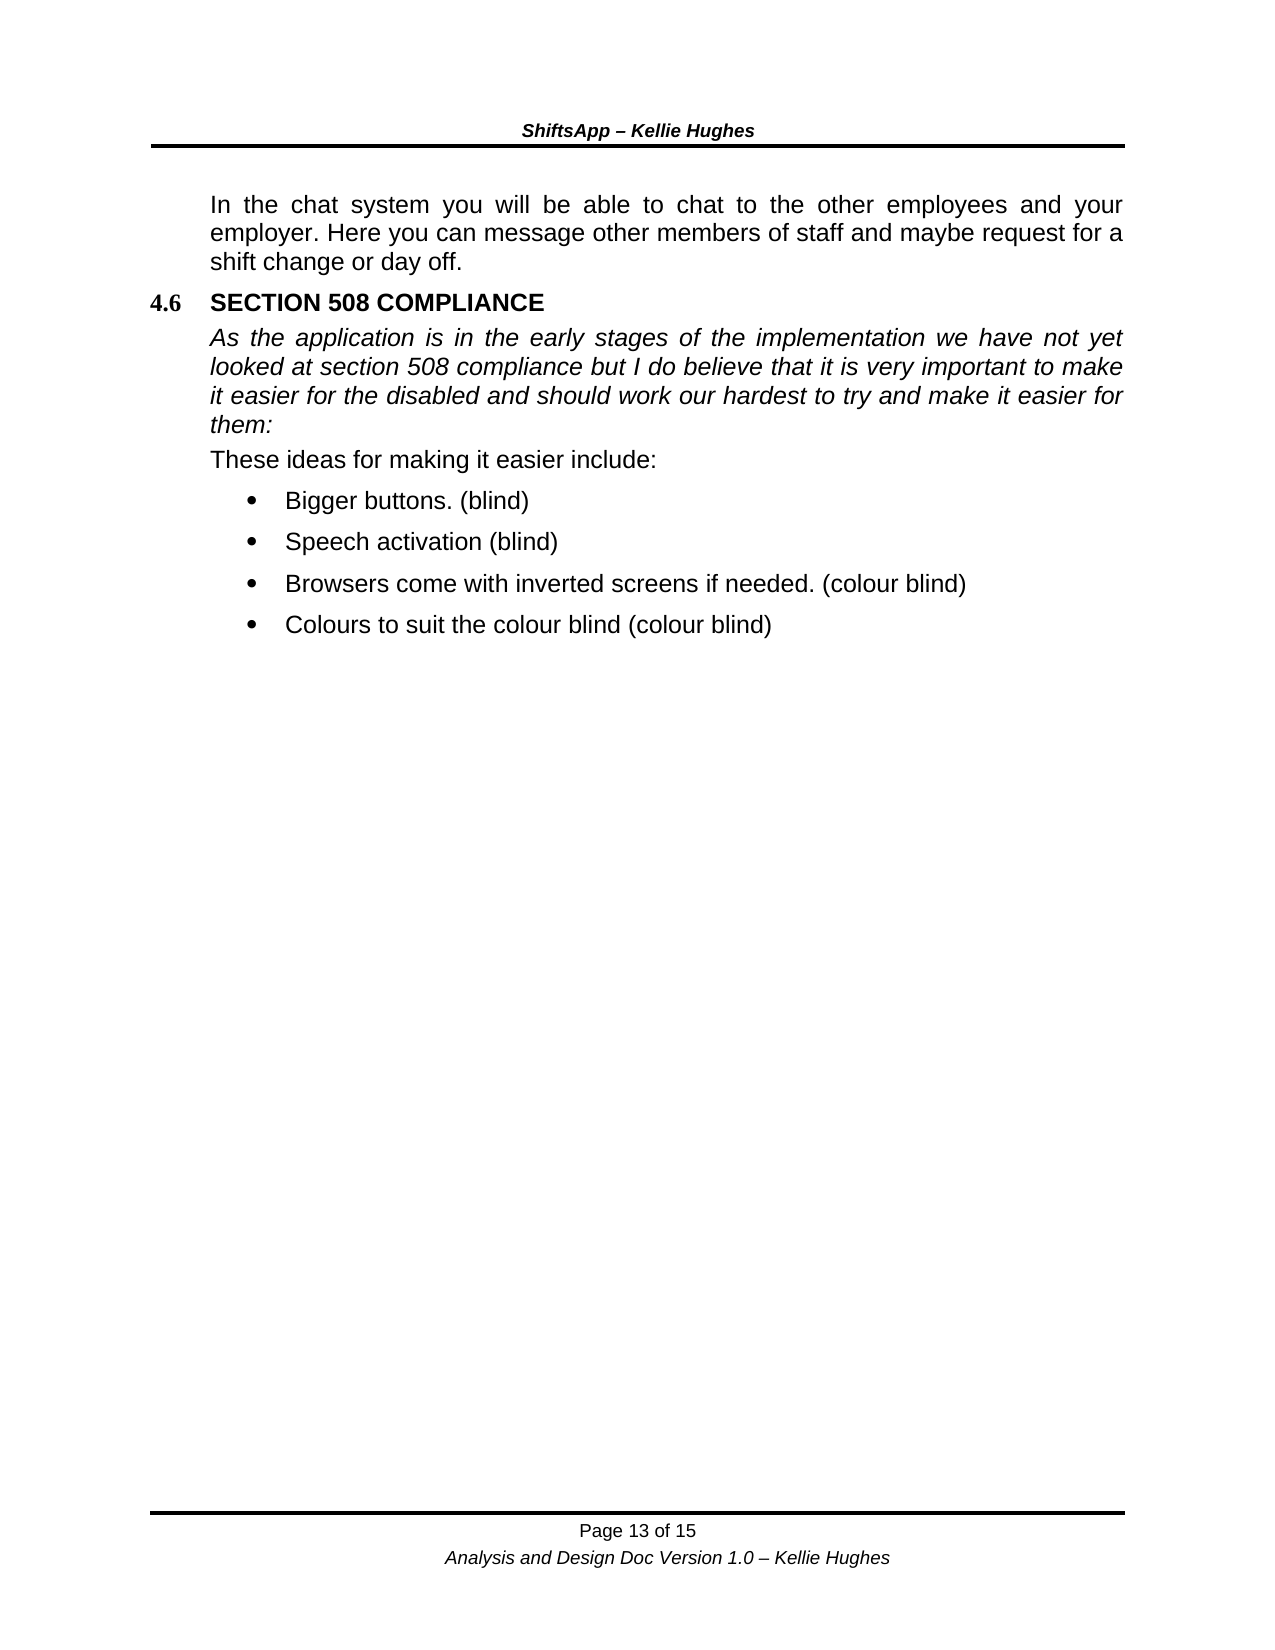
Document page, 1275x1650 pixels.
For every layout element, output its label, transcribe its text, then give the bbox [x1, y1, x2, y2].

text In the chat system you will be able to chat to the other employees and your employer. Here you can message other members of staff and maybe request for a shift change or day off. [210, 189, 1125, 276]
list Bigger buttons. (blind) [247, 486, 1125, 515]
list Speech activation (blind) [247, 527, 1125, 556]
list Browsers come with inverted screens if needed. (colour blind) [247, 569, 1125, 597]
text These ideas for making it easier include: [210, 445, 1125, 473]
subtitle Section 508 Compliance [150, 288, 1125, 317]
list Colours to suit the colour blind (colour blind) [247, 610, 1125, 639]
text As the application is in the early stages of the implementation we have not yet looked at section 508 compliance but I do believe that it is very important to make it easier for the disabled and should work our hardest to try and make it easier for them: [210, 323, 1125, 438]
